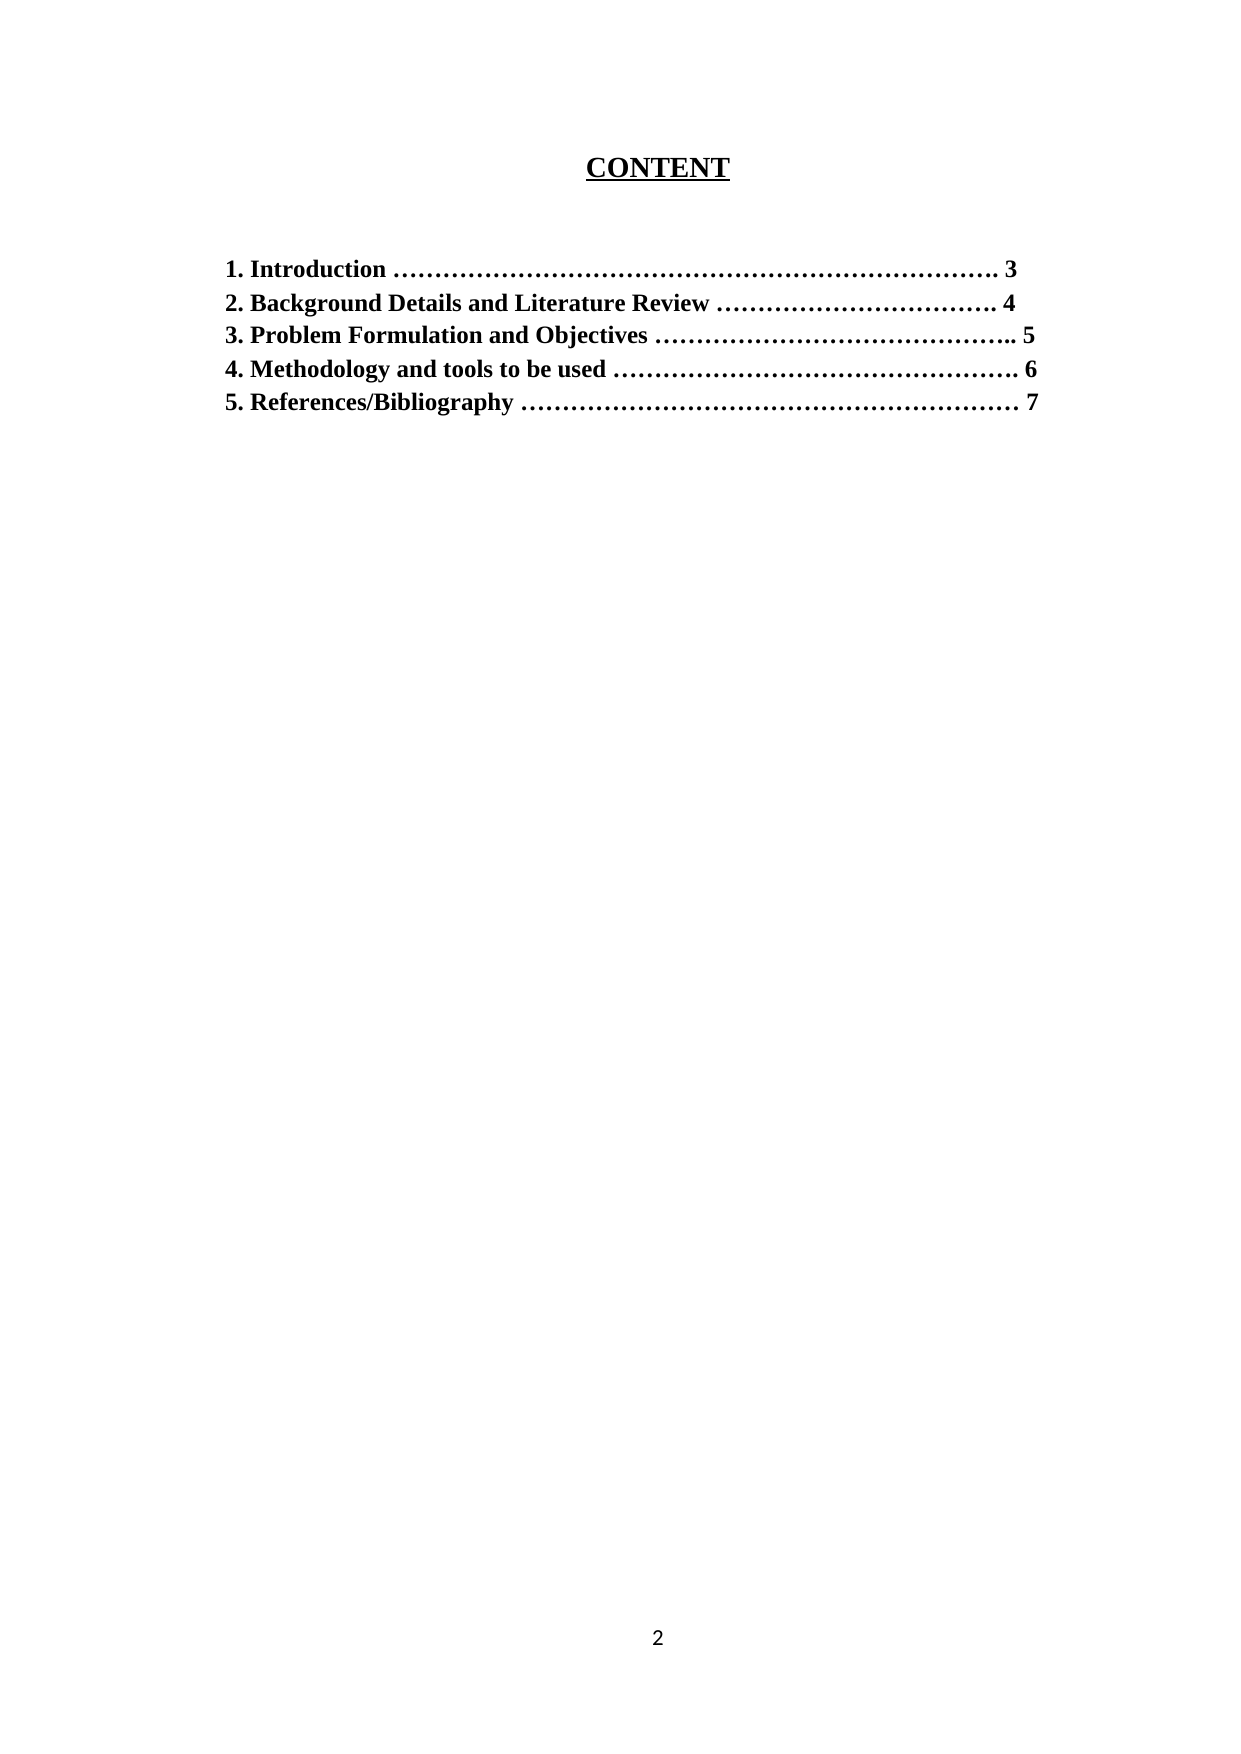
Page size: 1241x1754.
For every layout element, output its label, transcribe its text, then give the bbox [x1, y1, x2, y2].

text 4. Methodology and tools to be used …………………………………………. 6 [225, 354, 1090, 382]
text 1. Introduction ………………………………………………………………. 3 [225, 254, 1090, 283]
text 2. Background Details and Literature Review ……………………………. 4 [225, 288, 1090, 316]
text CONTENT [225, 150, 1090, 183]
text 3. Problem Formulation and Objectives …………………………………….. 5 [225, 321, 1090, 349]
text 5. References/Bibliography …………………………………………………… 7 [225, 387, 1090, 415]
